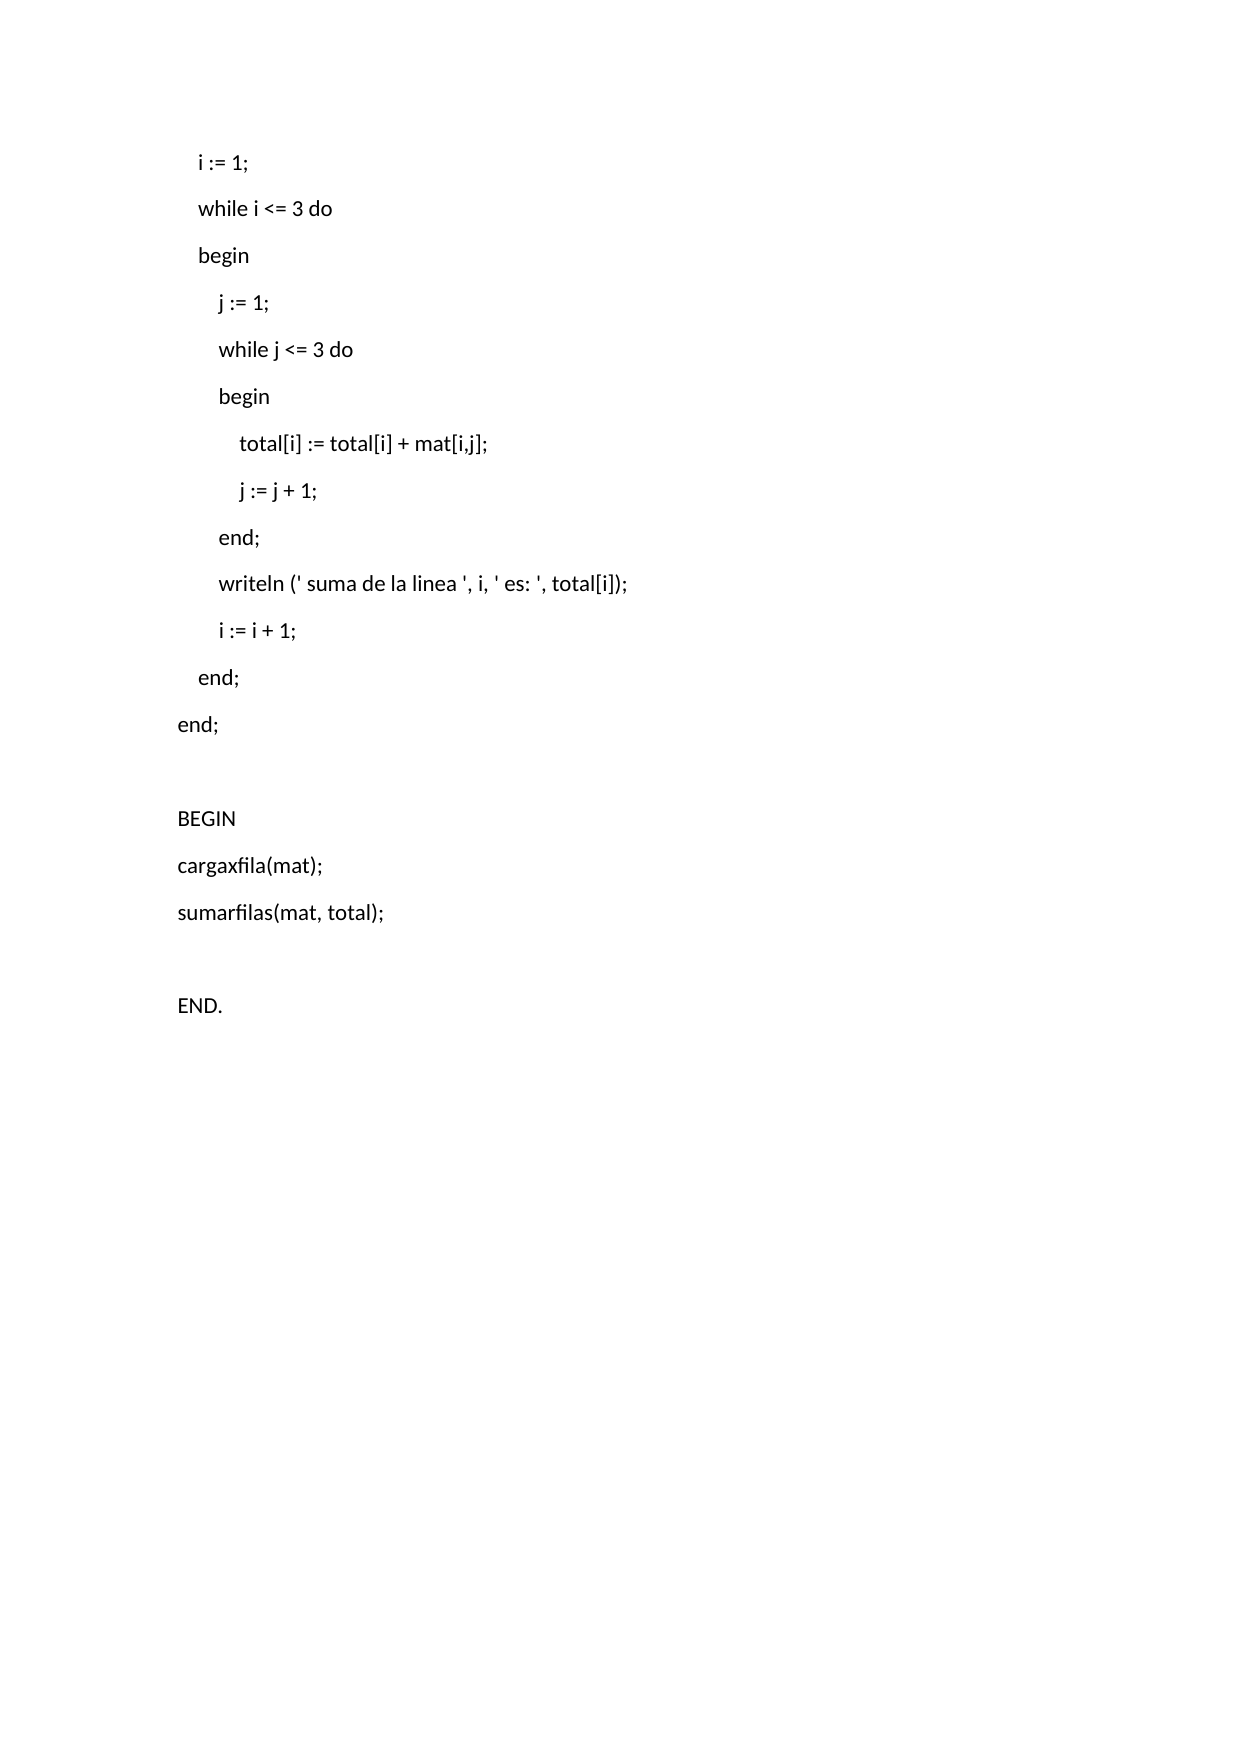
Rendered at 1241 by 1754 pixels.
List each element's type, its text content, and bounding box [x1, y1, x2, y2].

text cargaxfila(mat); [177, 851, 1063, 879]
text end; [177, 710, 1063, 738]
text sumarfilas(mat, total); [177, 898, 1063, 926]
text while j <= 3 do [177, 335, 1063, 363]
text i := i + 1; [177, 616, 1063, 644]
text i := 1; [177, 148, 1063, 176]
text j := j + 1; [177, 476, 1063, 504]
text end; [177, 663, 1063, 691]
text end; [177, 523, 1063, 551]
text writeln (' suma de la linea ', i, ' es: ', total[i]); [177, 569, 1063, 597]
text total[i] := total[i] + mat[i,j]; [177, 429, 1063, 457]
text BEGIN [177, 804, 1063, 832]
text begin [177, 241, 1063, 269]
text begin [177, 382, 1063, 410]
text while i <= 3 do [177, 194, 1063, 222]
text j := 1; [177, 288, 1063, 316]
text END. [177, 991, 1063, 1019]
